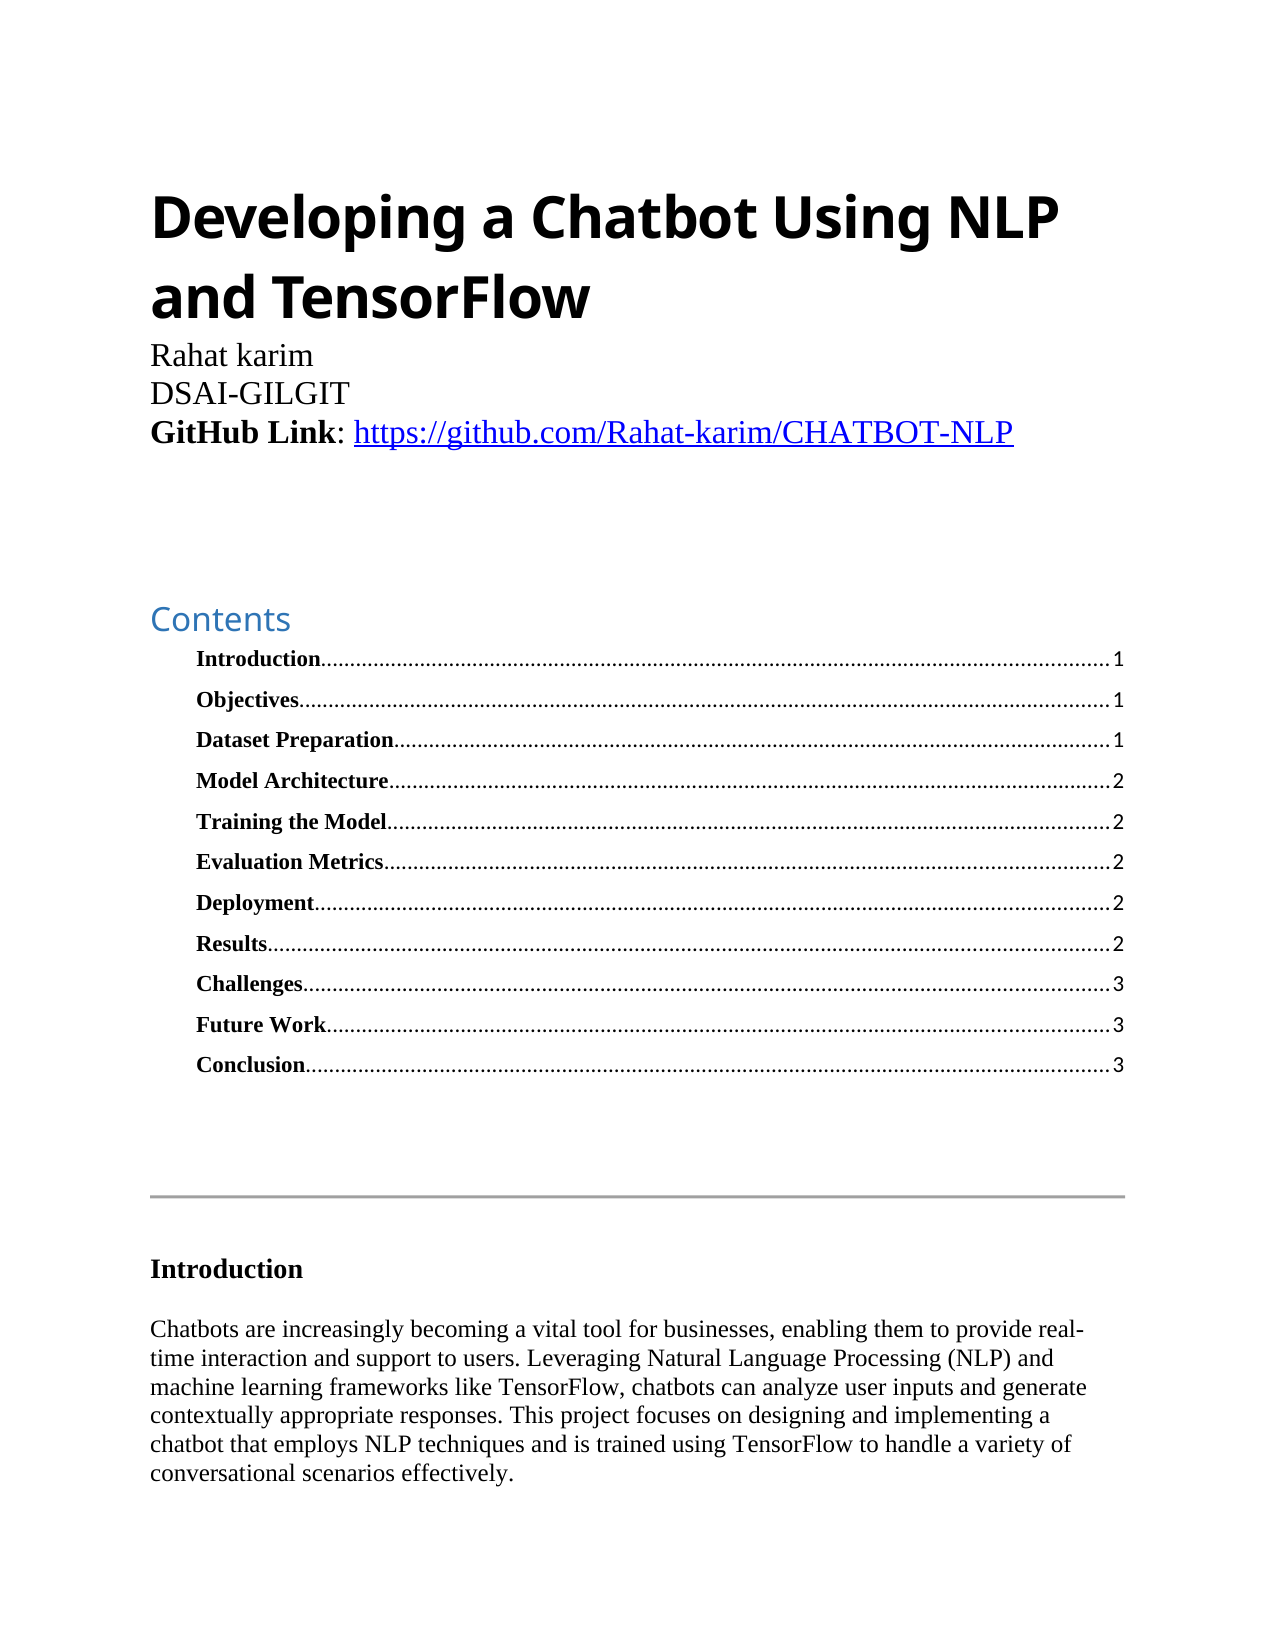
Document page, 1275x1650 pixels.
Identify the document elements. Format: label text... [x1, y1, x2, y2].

text Chatbots are increasingly becoming a vital tool for businesses, enabling them to provide real-time interaction and support to users. Leveraging Natural Language Processing (NLP) and machine learning frameworks like TensorFlow, chatbots can analyze user inputs and generate contextually appropriate responses. This project focuses on designing and implementing a chatbot that employs NLP techniques and is trained using TensorFlow to handle a variety of conversational scenarios effectively. [150, 1314, 1125, 1487]
text Developing a Chatbot Using NLP and TensorFlow Rahat karim DSAI-GILGIT GitHub Link: https://github.com/Rahat-karim/CHATBOT-NLP [150, 150, 1125, 450]
text Introduction [150, 1252, 1125, 1285]
